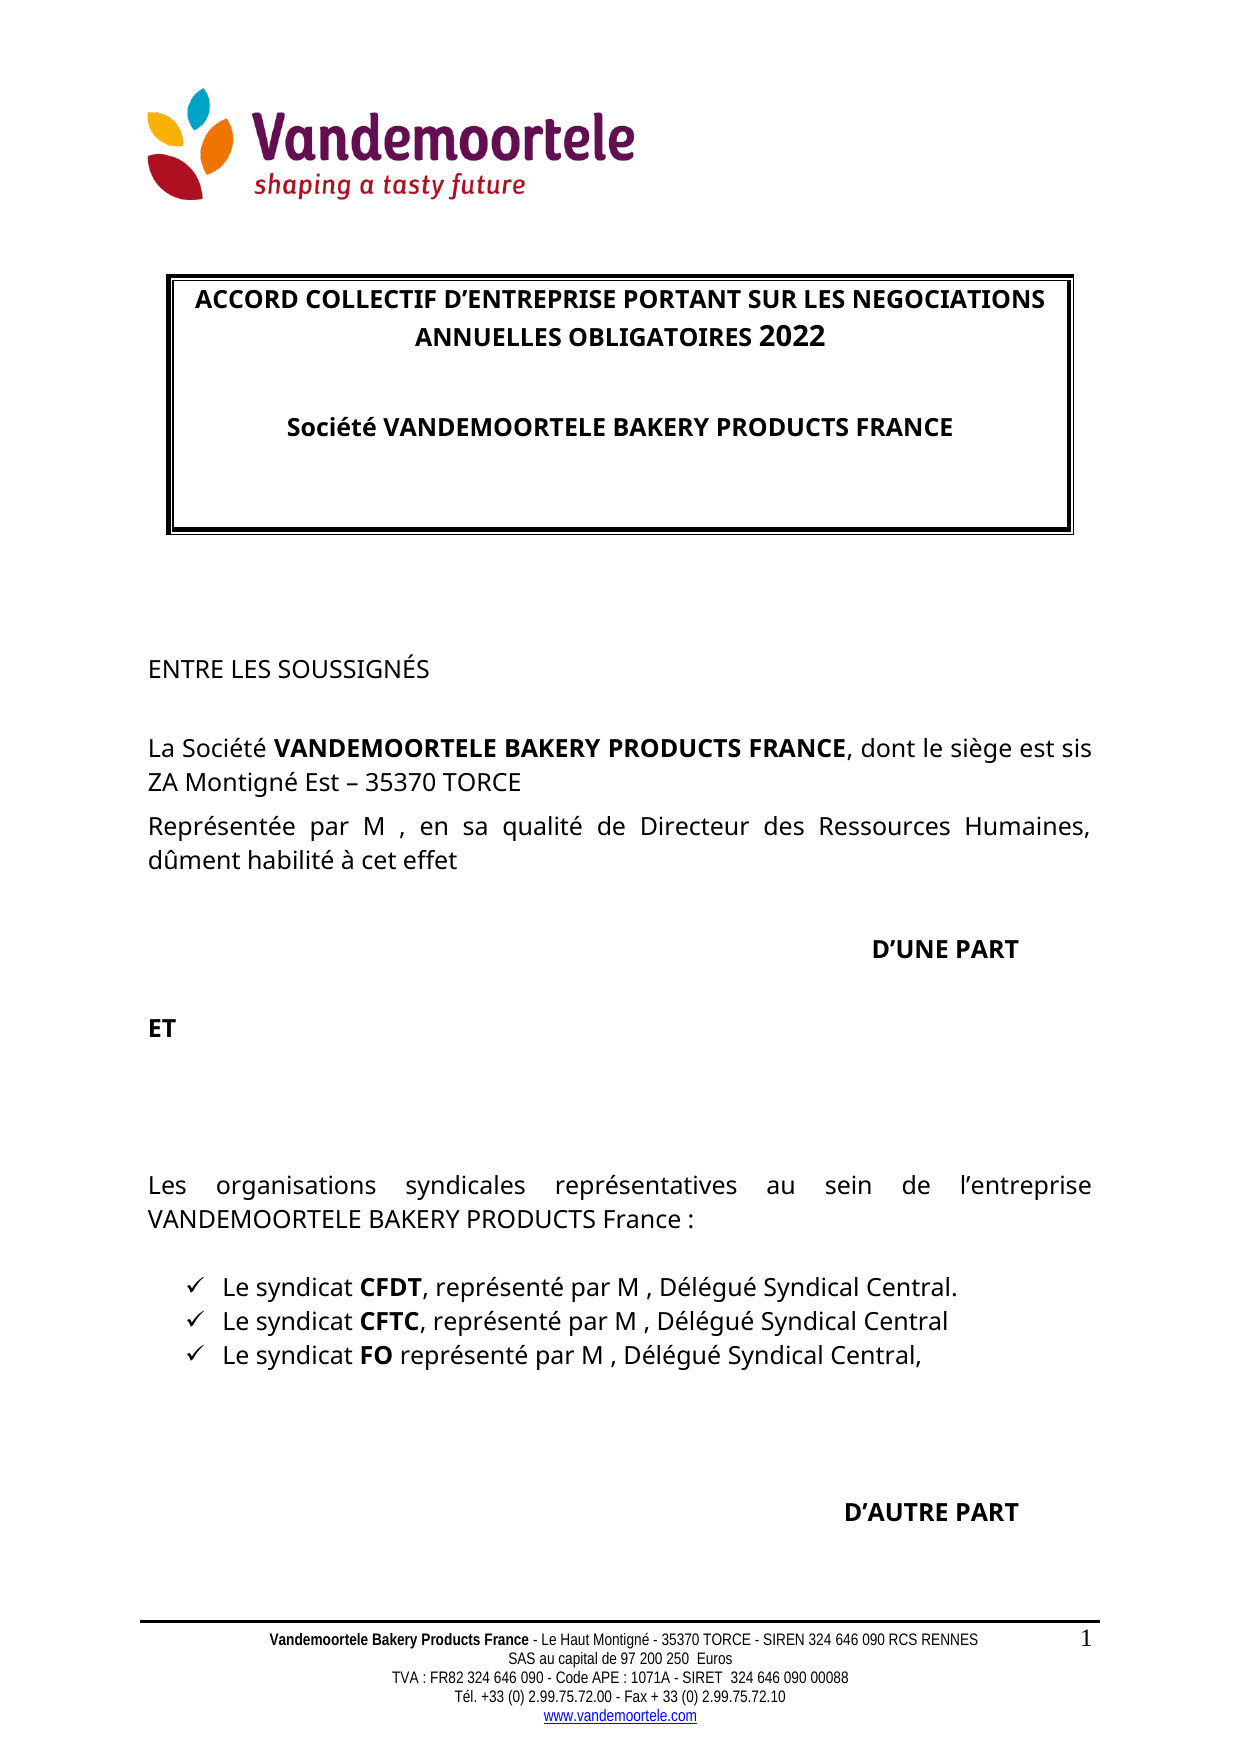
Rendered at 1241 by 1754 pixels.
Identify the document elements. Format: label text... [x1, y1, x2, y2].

text Les organisations syndicales représentatives au sein de l’entreprise VANDEMOORTELE BAKERY PRODUCTS France : [148, 1167, 1092, 1236]
text D’UNE PART [148, 932, 1092, 966]
text La Société VANDEMOORTELE BAKERY PRODUCTS FRANCE, dont le siège est sis ZA Montigné Est – 35370 TORCE [148, 730, 1092, 798]
text ENTRE LES SOUSSIGNÉS [148, 652, 1092, 686]
picture [147, 88, 634, 200]
text ET [148, 1010, 1092, 1044]
list Le syndicat FO représenté par M , Délégué Syndical Central, [185, 1338, 1092, 1372]
list Le syndicat CFTC, représenté par M , Délégué Syndical Central [185, 1304, 1092, 1338]
text D’AUTRE PART [148, 1495, 1092, 1529]
table_header ACCORD COLLECTIF D’ENTREPRISE PORTANT SUR LES NEGOCIATIONS ANNUELLES OBLIGATOIRES 2022 Société VANDEMOORTELE BAKERY PRODUCTS FRANCE [174, 281, 1067, 527]
text Représentée par M , en sa qualité de Directeur des Ressources Humaines, dûment habilité à cet effet [148, 809, 1092, 877]
list Le syndicat CFDT, représenté par M , Délégué Syndical Central. [185, 1269, 1092, 1304]
